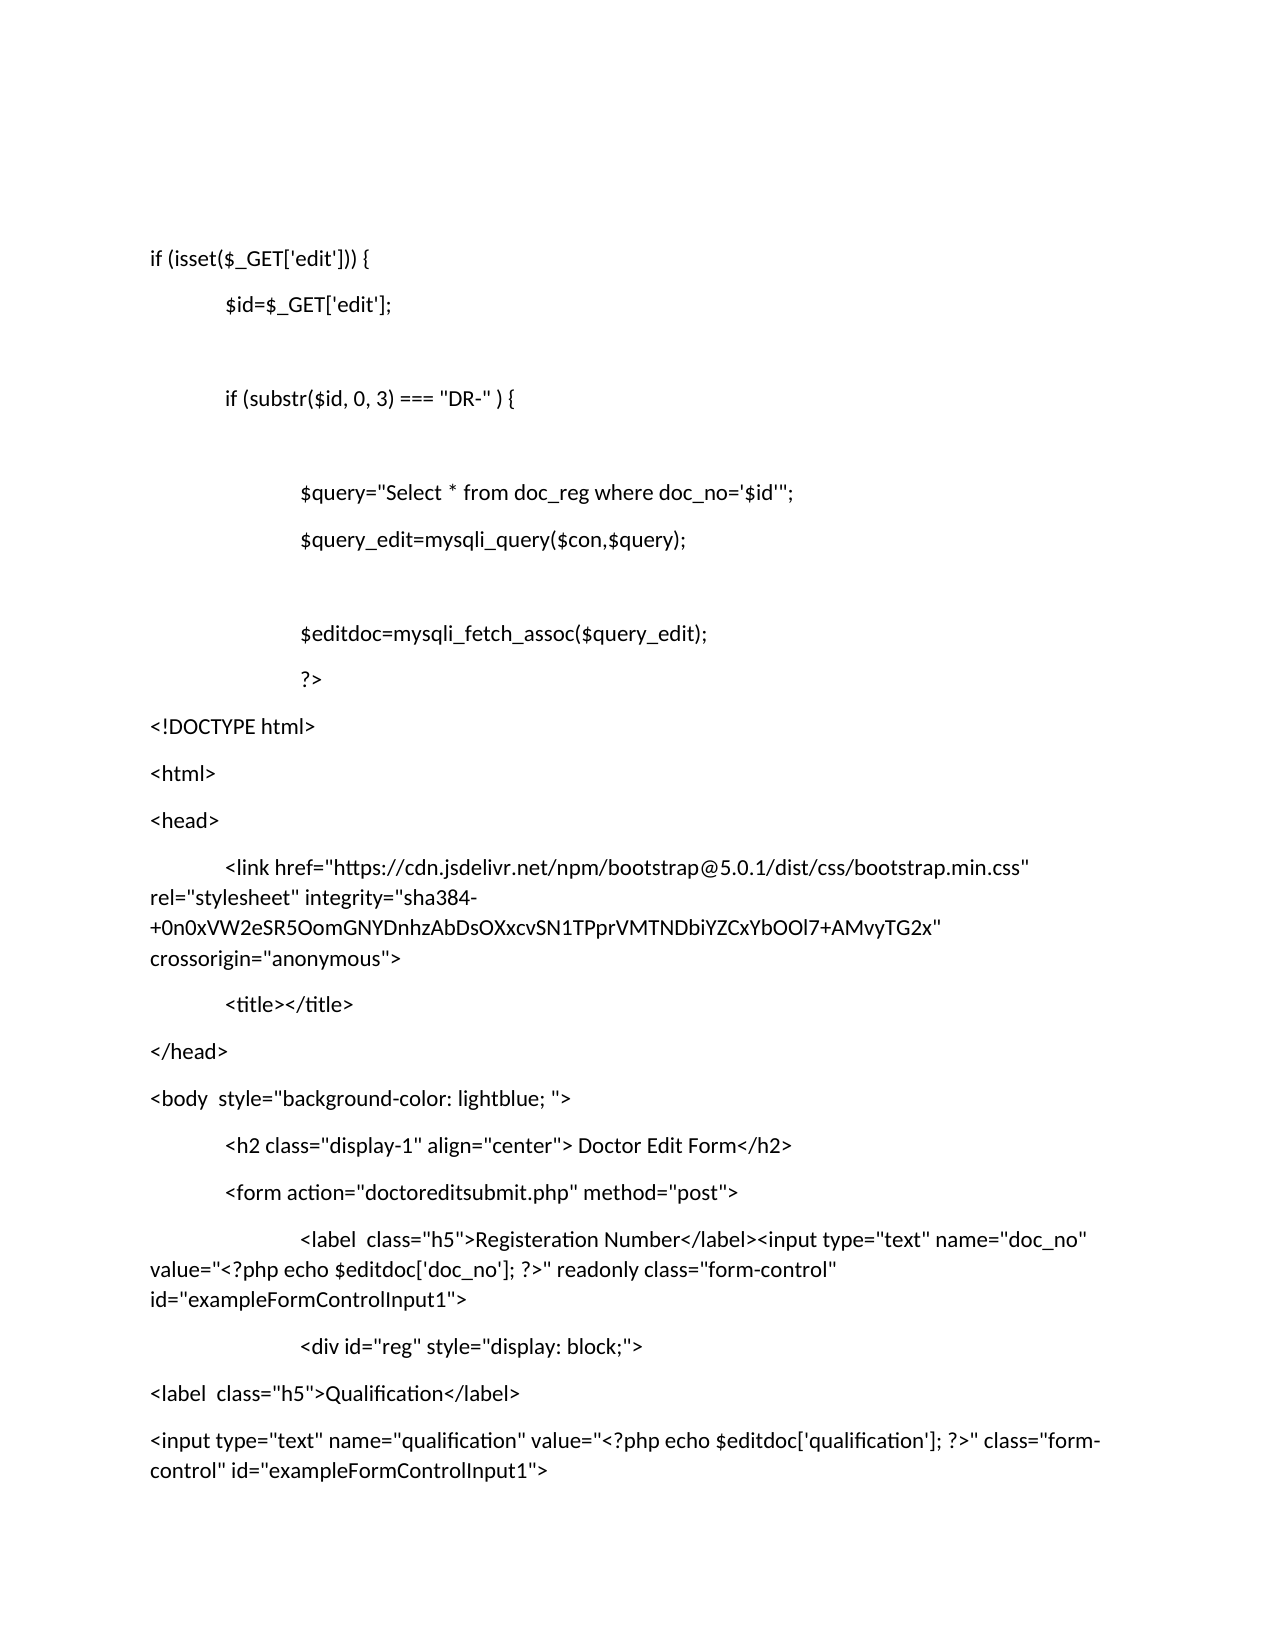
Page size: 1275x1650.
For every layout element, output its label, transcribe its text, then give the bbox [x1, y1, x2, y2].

text <title></title> [150, 991, 1125, 1019]
text ?> [150, 666, 1125, 694]
text $query="Select * from doc_reg where doc_no='$id'"; [150, 478, 1125, 506]
text <label class="h5">Registeration Number</label><input type="text" name="doc_no" value="<?php echo $editdoc['doc_no']; ?>" readonly class="form-control" id="exampleFormControlInput1"> [150, 1225, 1125, 1313]
text $editdoc=mysqli_fetch_assoc($query_edit); [150, 619, 1125, 647]
text <input type="text" name="qualification" value="<?php echo $editdoc['qualification']; ?>" class="form-control" id="exampleFormControlInput1"> [150, 1426, 1125, 1484]
text <form action="doctoreditsubmit.php" method="post"> [150, 1178, 1125, 1206]
text <h2 class="display-1" align="center"> Doctor Edit Form</h2> [150, 1131, 1125, 1159]
text </head> [150, 1037, 1125, 1066]
text <body style="background-color: lightblue; "> [150, 1084, 1125, 1112]
text <link href="https://cdn.jsdelivr.net/npm/bootstrap@5.0.1/dist/css/bootstrap.min.css" rel="stylesheet" integrity="sha384-+0n0xVW2eSR5OomGNYDnhzAbDsOXxcvSN1TPprVMTNDbiYZCxYbOOl7+AMvyTG2x" crossorigin="anonymous"> [150, 853, 1125, 972]
text <head> [150, 806, 1125, 834]
text if (substr($id, 0, 3) === "DR-" ) { [150, 384, 1125, 412]
text $query_edit=mysqli_query($con,$query); [150, 525, 1125, 553]
text <!DOCTYPE html> [150, 712, 1125, 741]
text <label class="h5">Qualification</label> [150, 1379, 1125, 1407]
text $id=$_GET['edit']; [150, 291, 1125, 319]
text if (isset($_GET['edit'])) { [150, 244, 1125, 272]
text <html> [150, 759, 1125, 787]
text <div id="reg" style="display: block;"> [150, 1332, 1125, 1360]
